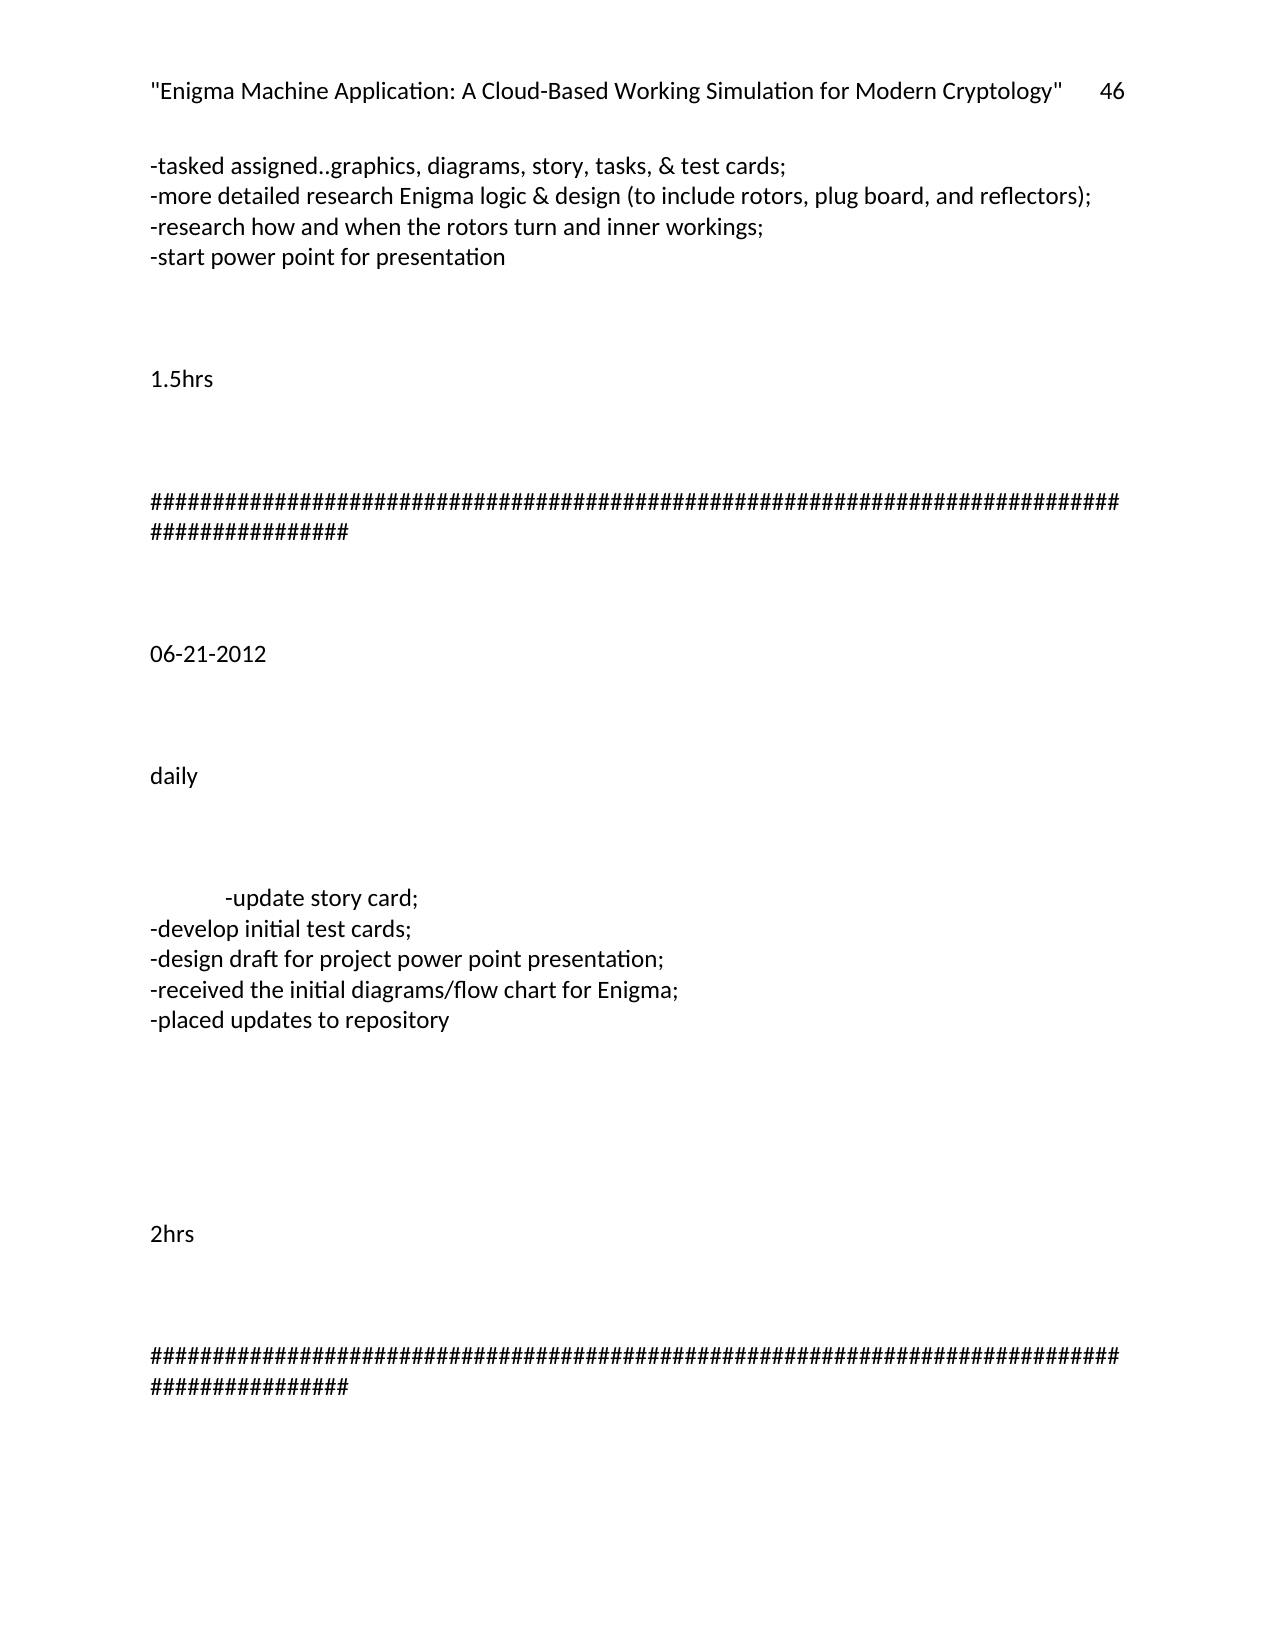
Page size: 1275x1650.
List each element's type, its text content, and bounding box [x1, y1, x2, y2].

text -start power point for presentation [150, 242, 1125, 272]
text 1.5hrs [150, 364, 1125, 394]
text -update story card; [150, 882, 1125, 913]
text -design draft for project power point presentation; [150, 943, 1125, 974]
text -received the initial diagrams/flow chart for Enigma; [150, 974, 1125, 1004]
text -research how and when the rotors turn and inner workings; [150, 211, 1125, 242]
text 06-21-2012 [150, 638, 1125, 669]
text ############################################################################################## [150, 1340, 1125, 1401]
text ############################################################################################## [150, 486, 1125, 547]
text daily [150, 760, 1125, 791]
text 2hrs [150, 1218, 1125, 1249]
text -placed updates to repository [150, 1004, 1125, 1035]
text -develop initial test cards; [150, 913, 1125, 943]
text -more detailed research Enigma logic & design (to include rotors, plug board, and reflectors); [150, 181, 1125, 211]
text -tasked assigned..graphics, diagrams, story, tasks, & test cards; [150, 150, 1125, 181]
